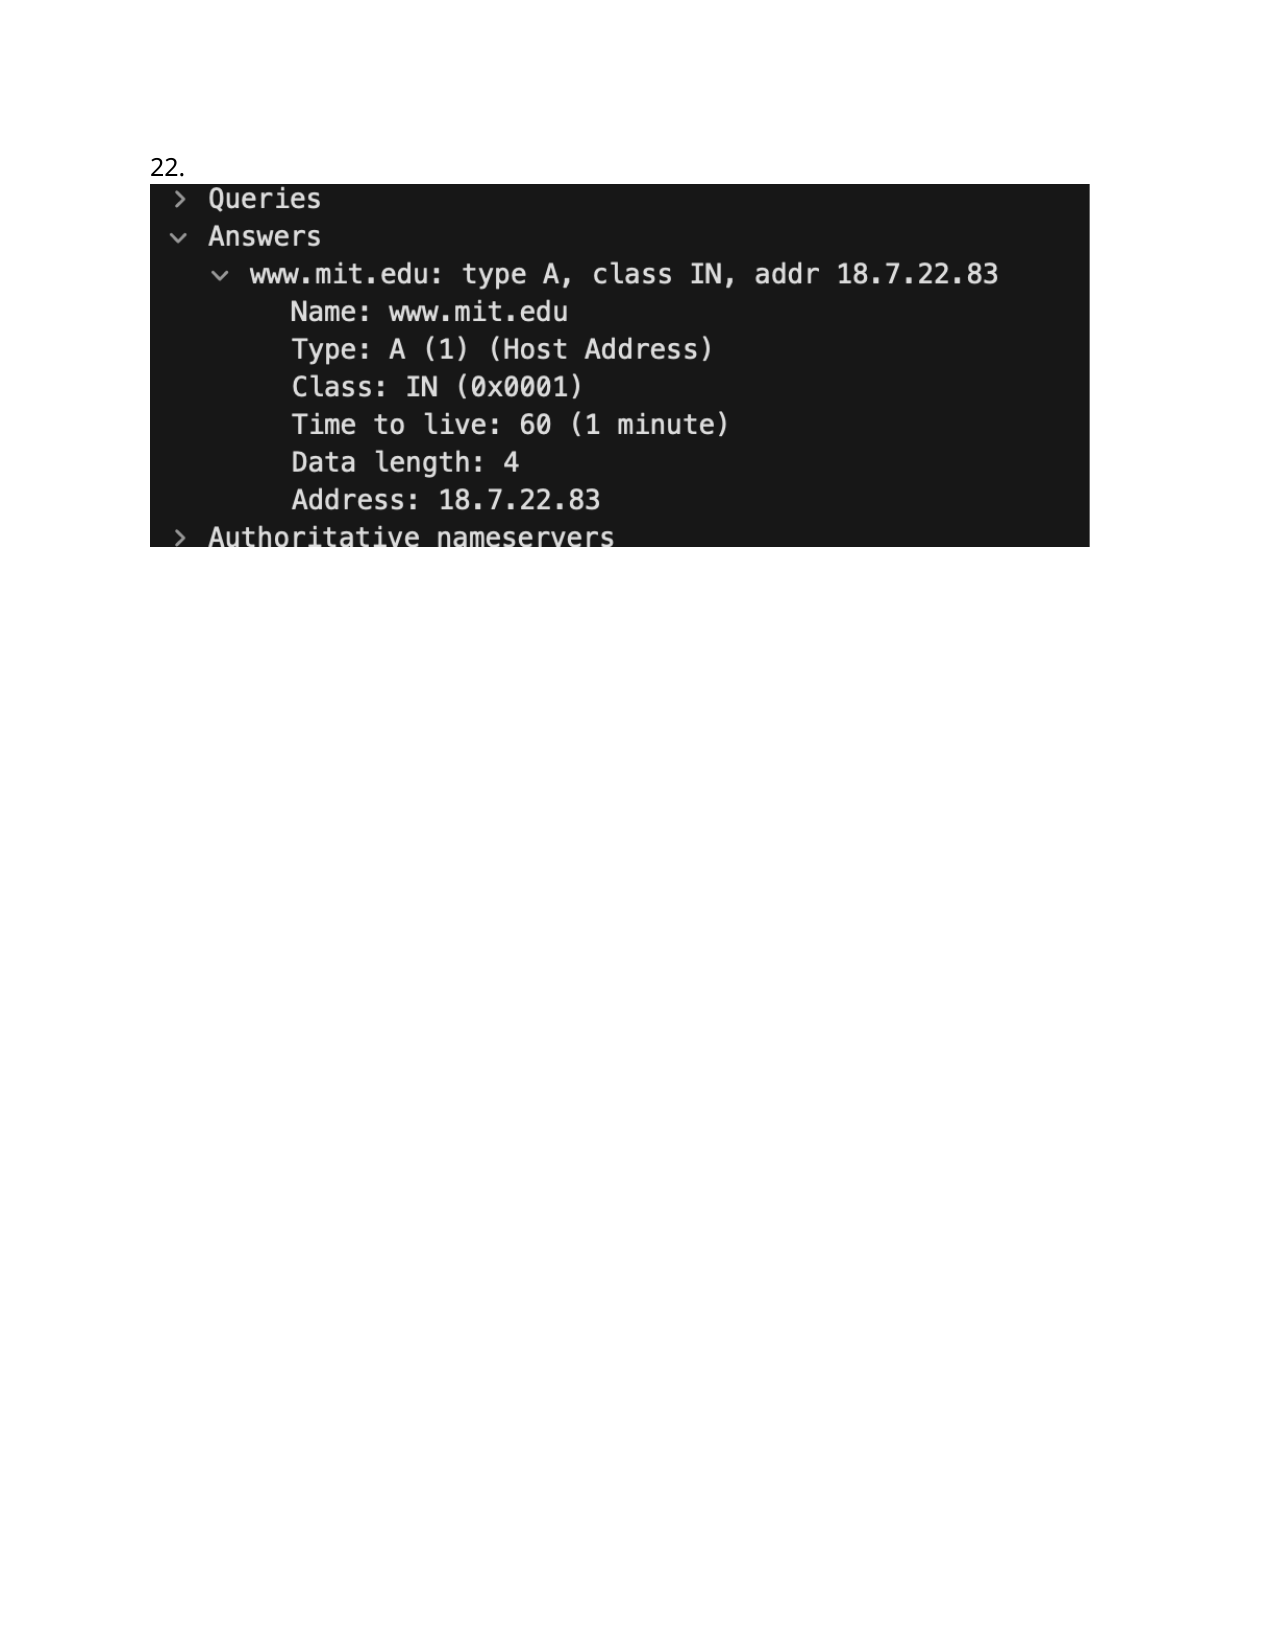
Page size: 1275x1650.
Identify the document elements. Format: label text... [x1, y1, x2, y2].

picture [150, 184, 1090, 547]
